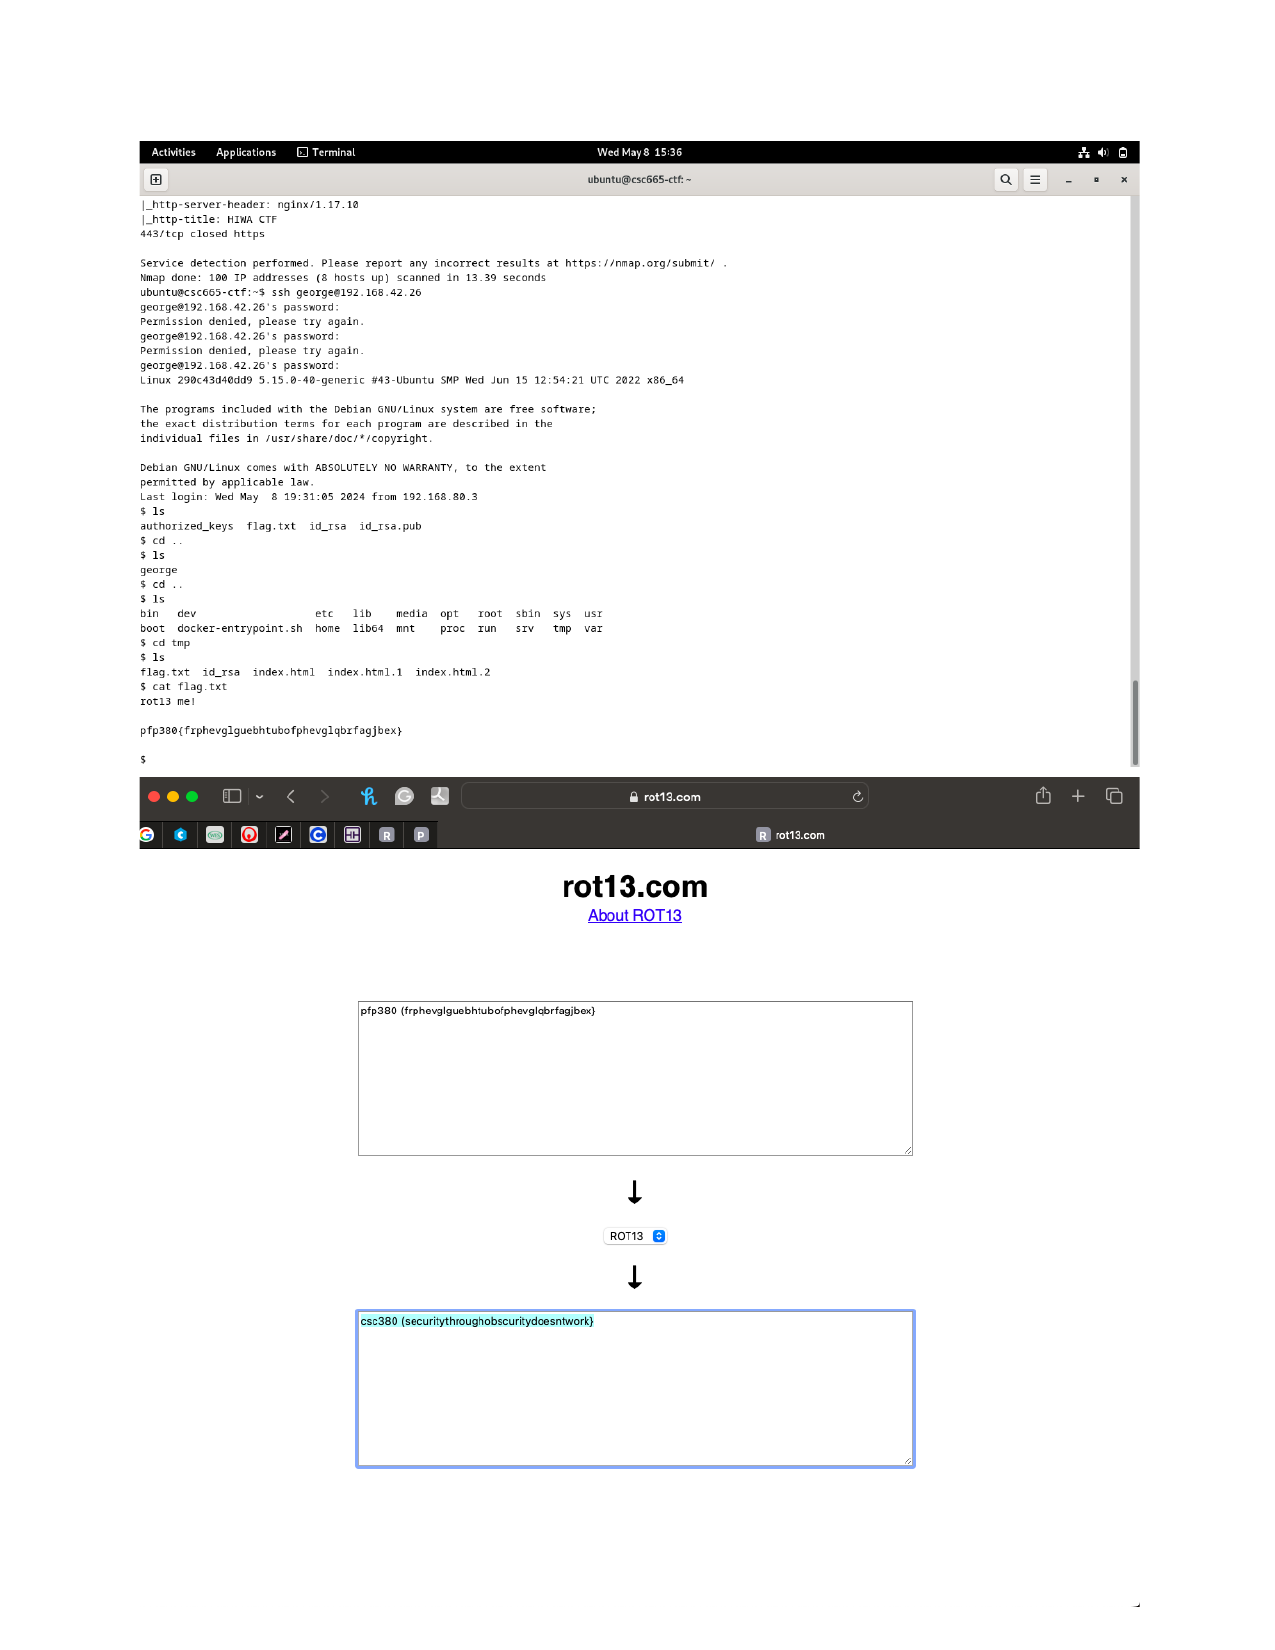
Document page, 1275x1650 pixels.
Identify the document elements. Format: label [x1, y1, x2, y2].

picture [139, 141, 1140, 767]
picture [139, 777, 1140, 1607]
